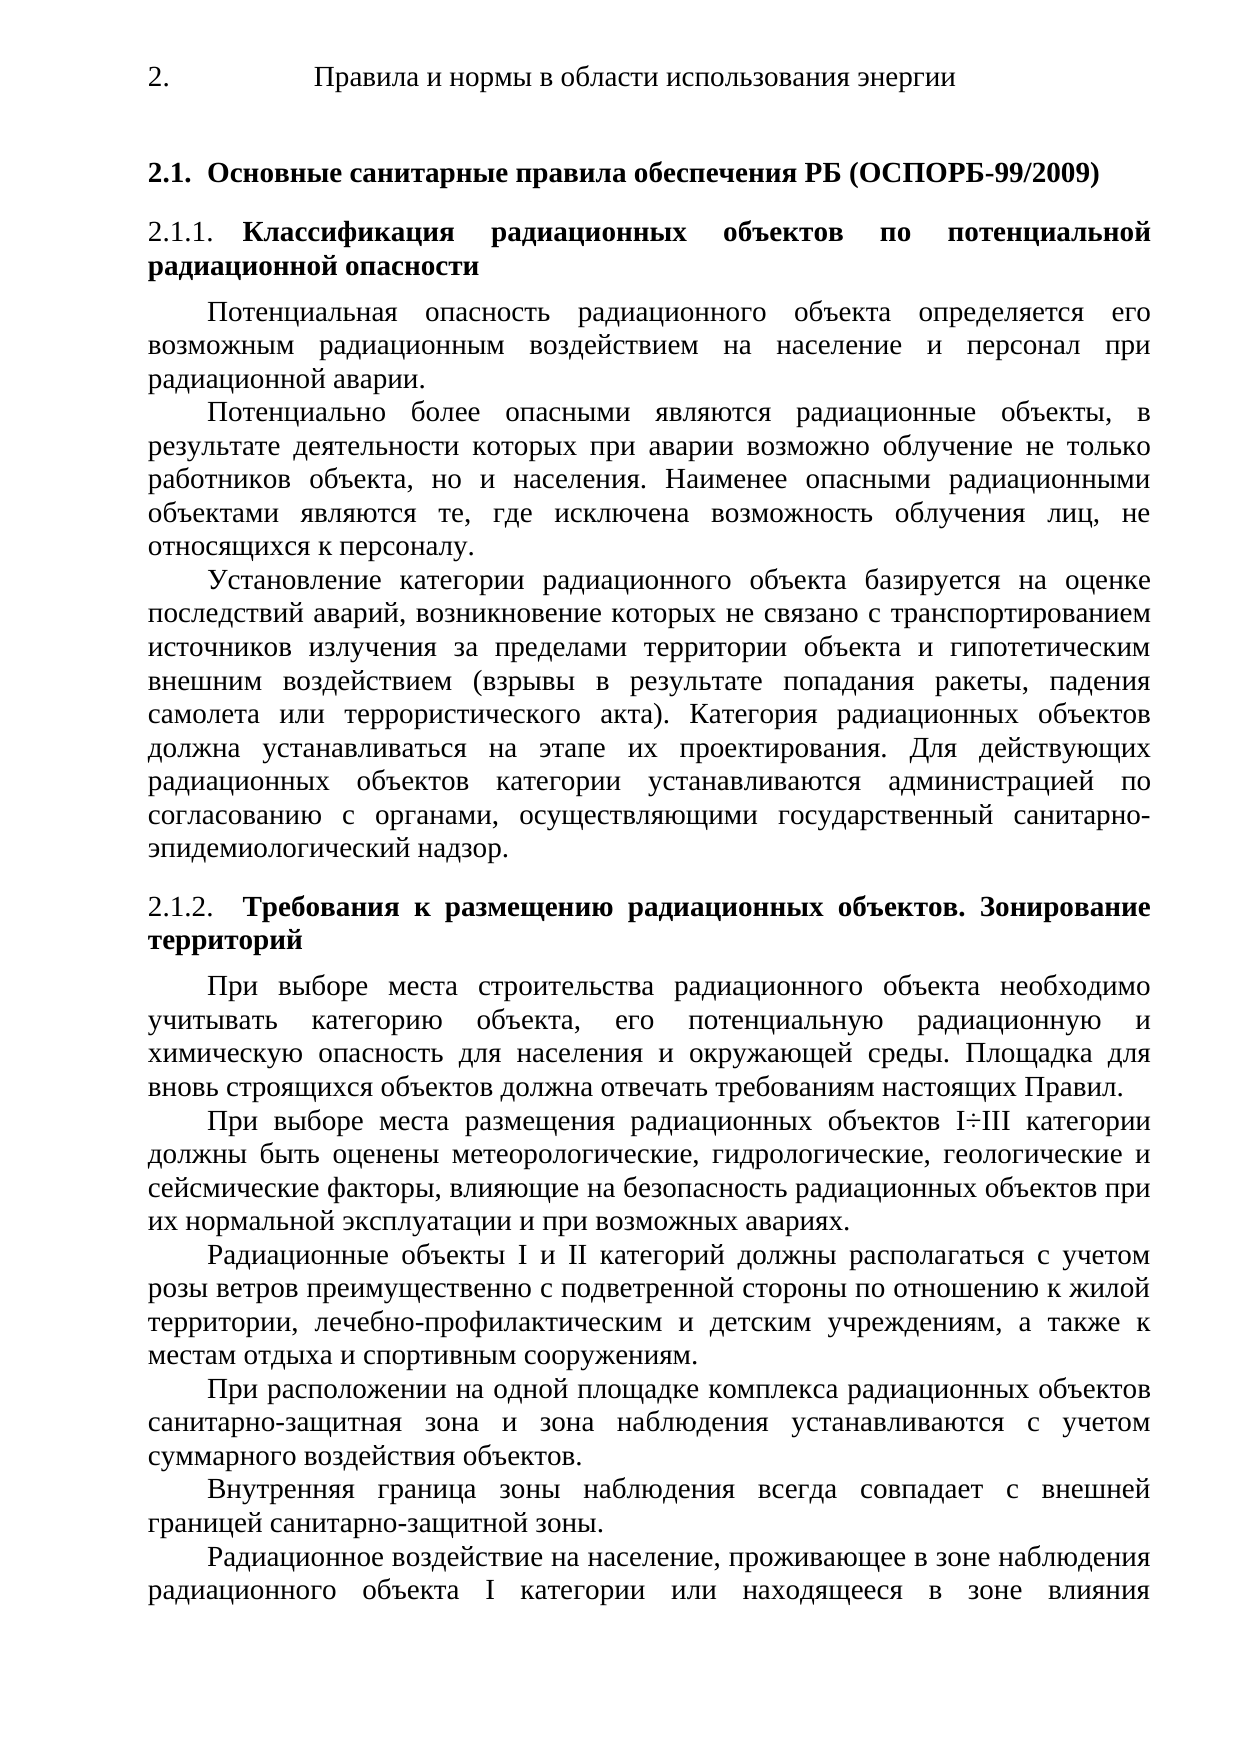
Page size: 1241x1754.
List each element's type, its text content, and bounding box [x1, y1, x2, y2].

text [148, 1539, 1152, 1606]
subtitle Требования к размещению радиационных объектов. Зонирование территорий [148, 889, 1152, 956]
text Внутренняя граница зоны наблюдения всегда совпадает с внешней границей санитарно-защитной зоны. [148, 1472, 1152, 1539]
text Радиационные объекты I и II категорий должны располагаться с учетом розы ветров преимущественно с подветренной стороны по отношению к жилой территории, лечебно-профилактическим и детским учреждениям, а также к местам отдыха и спортивным сооружениям. [148, 1237, 1152, 1371]
text Потенциально более опасными являются радиационные объекты, в результате деятельности которых при аварии возможно облучение не только работников объекта, но и населения. Наименее опасными радиационными объектами являются те, где исключена возможность облучения лиц, не относящихся к персоналу. [148, 394, 1152, 562]
text Потенциальная опасность радиационного объекта определяется его возможным радиационным воздействием на население и персонал при радиационной аварии. [148, 294, 1152, 394]
text При выборе места строительства радиационного объекта необходимо учитывать категорию объекта, его потенциальную радиационную и химическую опасность для населения и окружающей среды. Площадка для вновь строящихся объектов должна отвечать требованиям настоящих Правил. [148, 968, 1152, 1103]
text Установление категории радиационного объекта базируется на оценке последствий аварий, возникновение которых не связано с транспортированием источников излучения за пределами территории объекта и гипотетическим внешним воздействием (взрывы в результате попадания ракеты, падения самолета или террористического акта). Категория радиационных объектов должна устанавливаться на этапе их проектирования. Для действующих радиационных объектов категории устанавливаются администрацией по согласованию с органами, осуществляющими государственный санитарно-эпидемиологический надзор. [148, 562, 1152, 864]
text При выборе места размещения радиационных объектов I÷III категории должны быть оценены метеорологические, гидрологические, геологические и сейсмические факторы, влияющие на безопасность радиационных объектов при их нормальной эксплуатации и при возможных авариях. [148, 1103, 1152, 1237]
text При расположении на одной площадке комплекса радиационных объектов санитарно-защитная зона и зона наблюдения устанавливаются с учетом суммарного воздействия объектов. [148, 1371, 1152, 1472]
subtitle Классификация радиационных объектов по потенциальной радиационной опасности [148, 214, 1152, 281]
subtitle Основные санитарные правила обеспечения РБ (ОСПОРБ-99/2009) [148, 156, 1152, 189]
